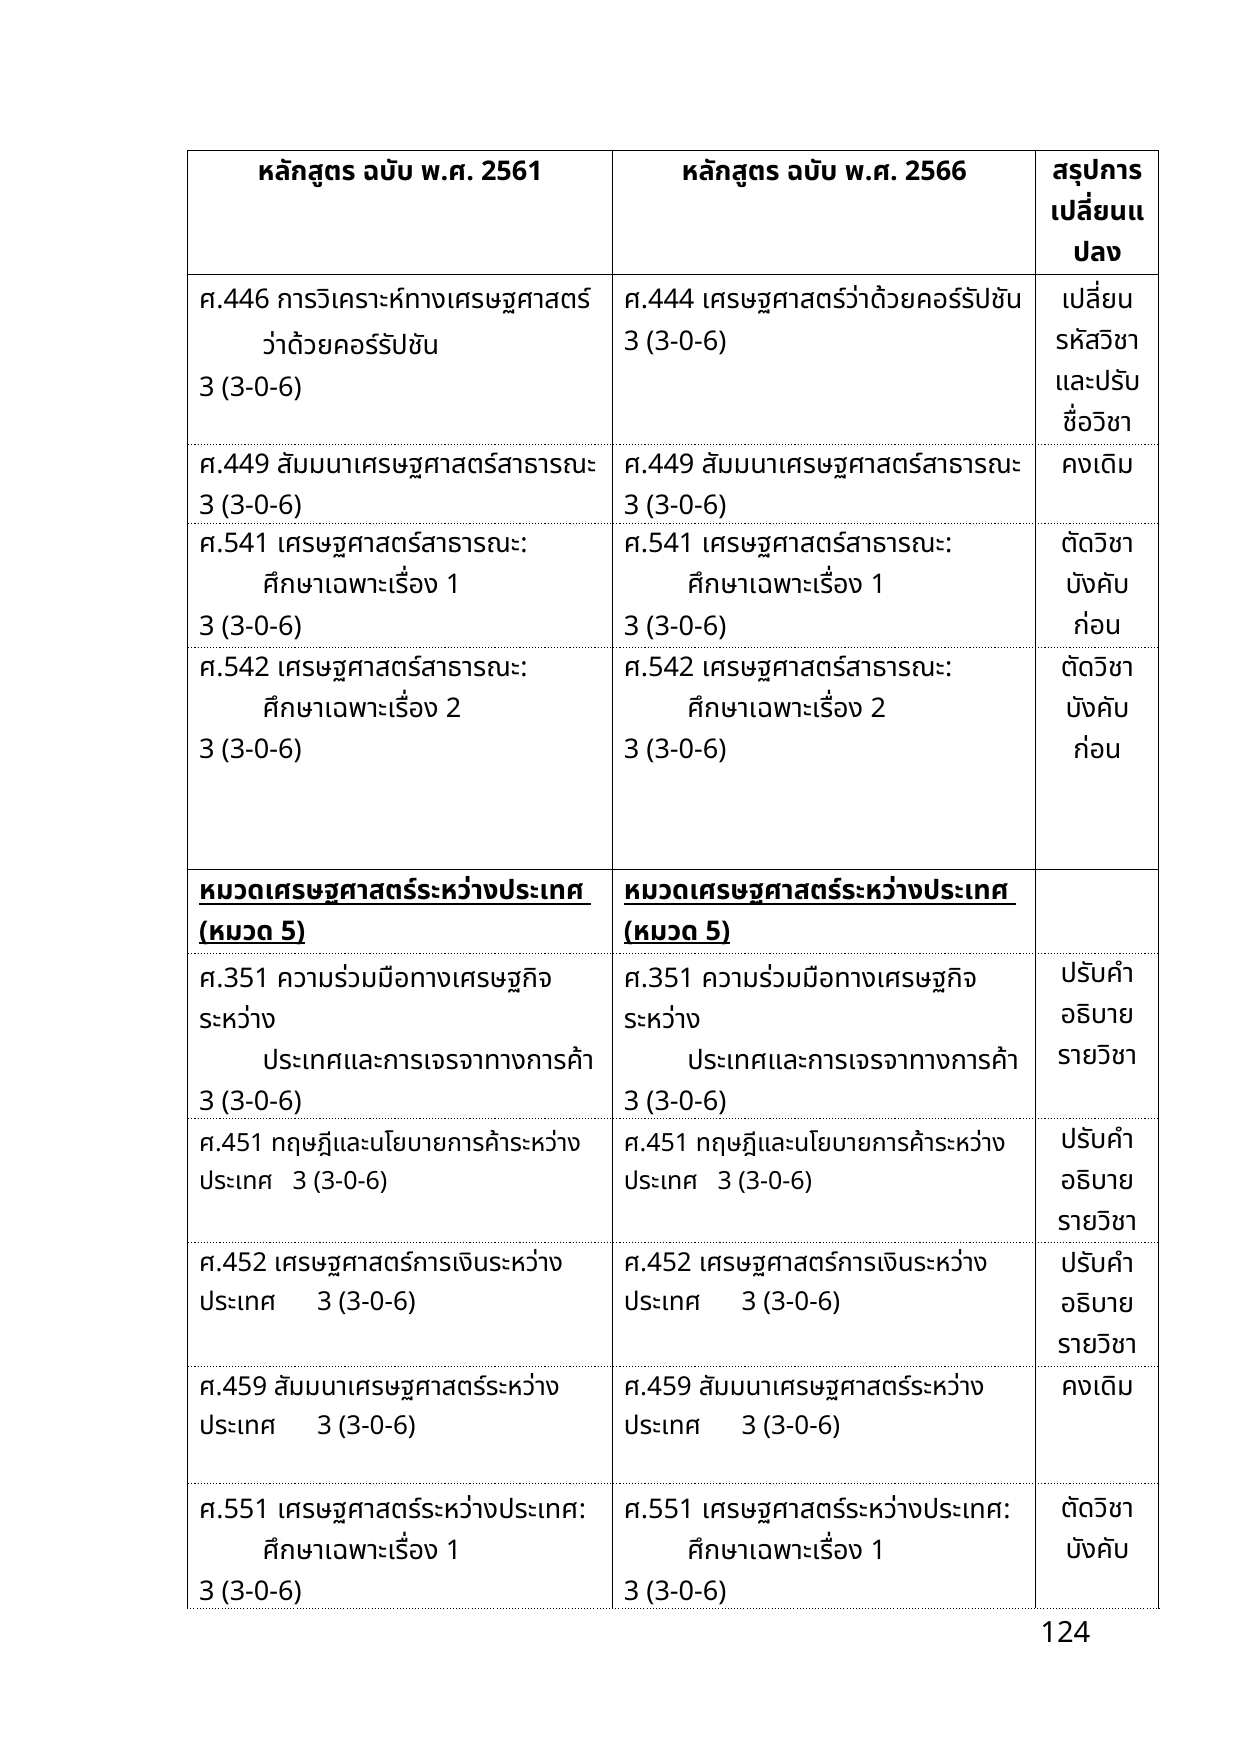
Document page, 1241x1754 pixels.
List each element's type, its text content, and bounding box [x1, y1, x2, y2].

table_cell ศ.351 ความร่วมมือทางเศรษฐกิจระหว่าง ประเทศและการเจรจาทางการค้า 3 (3-0-6) [188, 953, 612, 1118]
table_cell ศ.459 สัมมนาเศรษฐศาสตร์ระหว่างประเทศ 3 (3-0-6) [613, 1366, 1035, 1483]
table_cell ศ.449 สัมมนาเศรษฐศาสตร์สาธารณะ 3 (3-0-6) [188, 444, 612, 523]
table_cell คงเดิม [1036, 1366, 1158, 1483]
table_cell [1036, 870, 1158, 952]
table_cell ศ.451 ทฤษฎีและนโยบายการค้าระหว่างประเทศ 3 (3-0-6) [613, 1118, 1035, 1242]
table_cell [188, 1483, 612, 1608]
table_cell หมวดเศรษฐศาสตร์ระหว่างประเทศ (หมวด 5) [188, 870, 612, 952]
table_cell ศ.542 เศรษฐศาสตร์สาธารณะ: ศึกษาเฉพาะเรื่อง 2 3 (3-0-6) [613, 647, 1035, 869]
table_cell ศ.452 เศรษฐศาสตร์การเงินระหว่างประเทศ 3 (3-0-6) [613, 1242, 1035, 1366]
table_cell ศ.541 เศรษฐศาสตร์สาธารณะ: ศึกษาเฉพาะเรื่อง 1 3 (3-0-6) [188, 523, 612, 647]
table_header หลักสูตร ฉบับ พ.ศ. 2561 [188, 151, 612, 274]
table_cell [1036, 1483, 1158, 1608]
table_cell ศ.444 เศรษฐศาสตร์ว่าด้วยคอร์รัปชัน 3 (3-0-6) [613, 275, 1035, 444]
table_cell ศ.541 เศรษฐศาสตร์สาธารณะ: ศึกษาเฉพาะเรื่อง 1 3 (3-0-6) [613, 523, 1035, 647]
table_cell ศ.459 สัมมนาเศรษฐศาสตร์ระหว่างประเทศ 3 (3-0-6) [188, 1366, 612, 1483]
table_cell ศ.542 เศรษฐศาสตร์สาธารณะ: ศึกษาเฉพาะเรื่อง 2 3 (3-0-6) [188, 647, 612, 869]
table_cell ปรับคำอธิบายรายวิชา [1036, 1242, 1158, 1366]
table_cell ศ.449 สัมมนาเศรษฐศาสตร์สาธารณะ 3 (3-0-6) [613, 444, 1035, 523]
table_cell ปรับคำอธิบายรายวิชา [1036, 1118, 1158, 1242]
table_cell ศ.446 การวิเคราะห์ทางเศรษฐศาสตร์ ว่าด้วยคอร์รัปชัน 3 (3-0-6) [188, 275, 612, 444]
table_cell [613, 1483, 1035, 1608]
table_cell ปรับคำอธิบายรายวิชา [1036, 953, 1158, 1118]
table_cell [1036, 647, 1158, 869]
table_cell ศ.451 ทฤษฎีและนโยบายการค้าระหว่างประเทศ 3 (3-0-6) [188, 1118, 612, 1242]
table_cell ศ.351 ความร่วมมือทางเศรษฐกิจระหว่าง ประเทศและการเจรจาทางการค้า 3 (3-0-6) [613, 953, 1035, 1118]
table_cell ศ.452 เศรษฐศาสตร์การเงินระหว่างประเทศ 3 (3-0-6) [188, 1242, 612, 1366]
table_cell [1036, 523, 1158, 647]
table_header สรุปการเปลี่ยนแปลง [1036, 151, 1158, 274]
table_header หลักสูตร ฉบับ พ.ศ. 2566 [613, 151, 1035, 274]
table_cell คงเดิม [1036, 444, 1158, 523]
table_cell หมวดเศรษฐศาสตร์ระหว่างประเทศ (หมวด 5) [613, 870, 1035, 952]
table_cell เปลี่ยนรหัสวิชาและปรับชื่อวิชา [1036, 275, 1158, 444]
